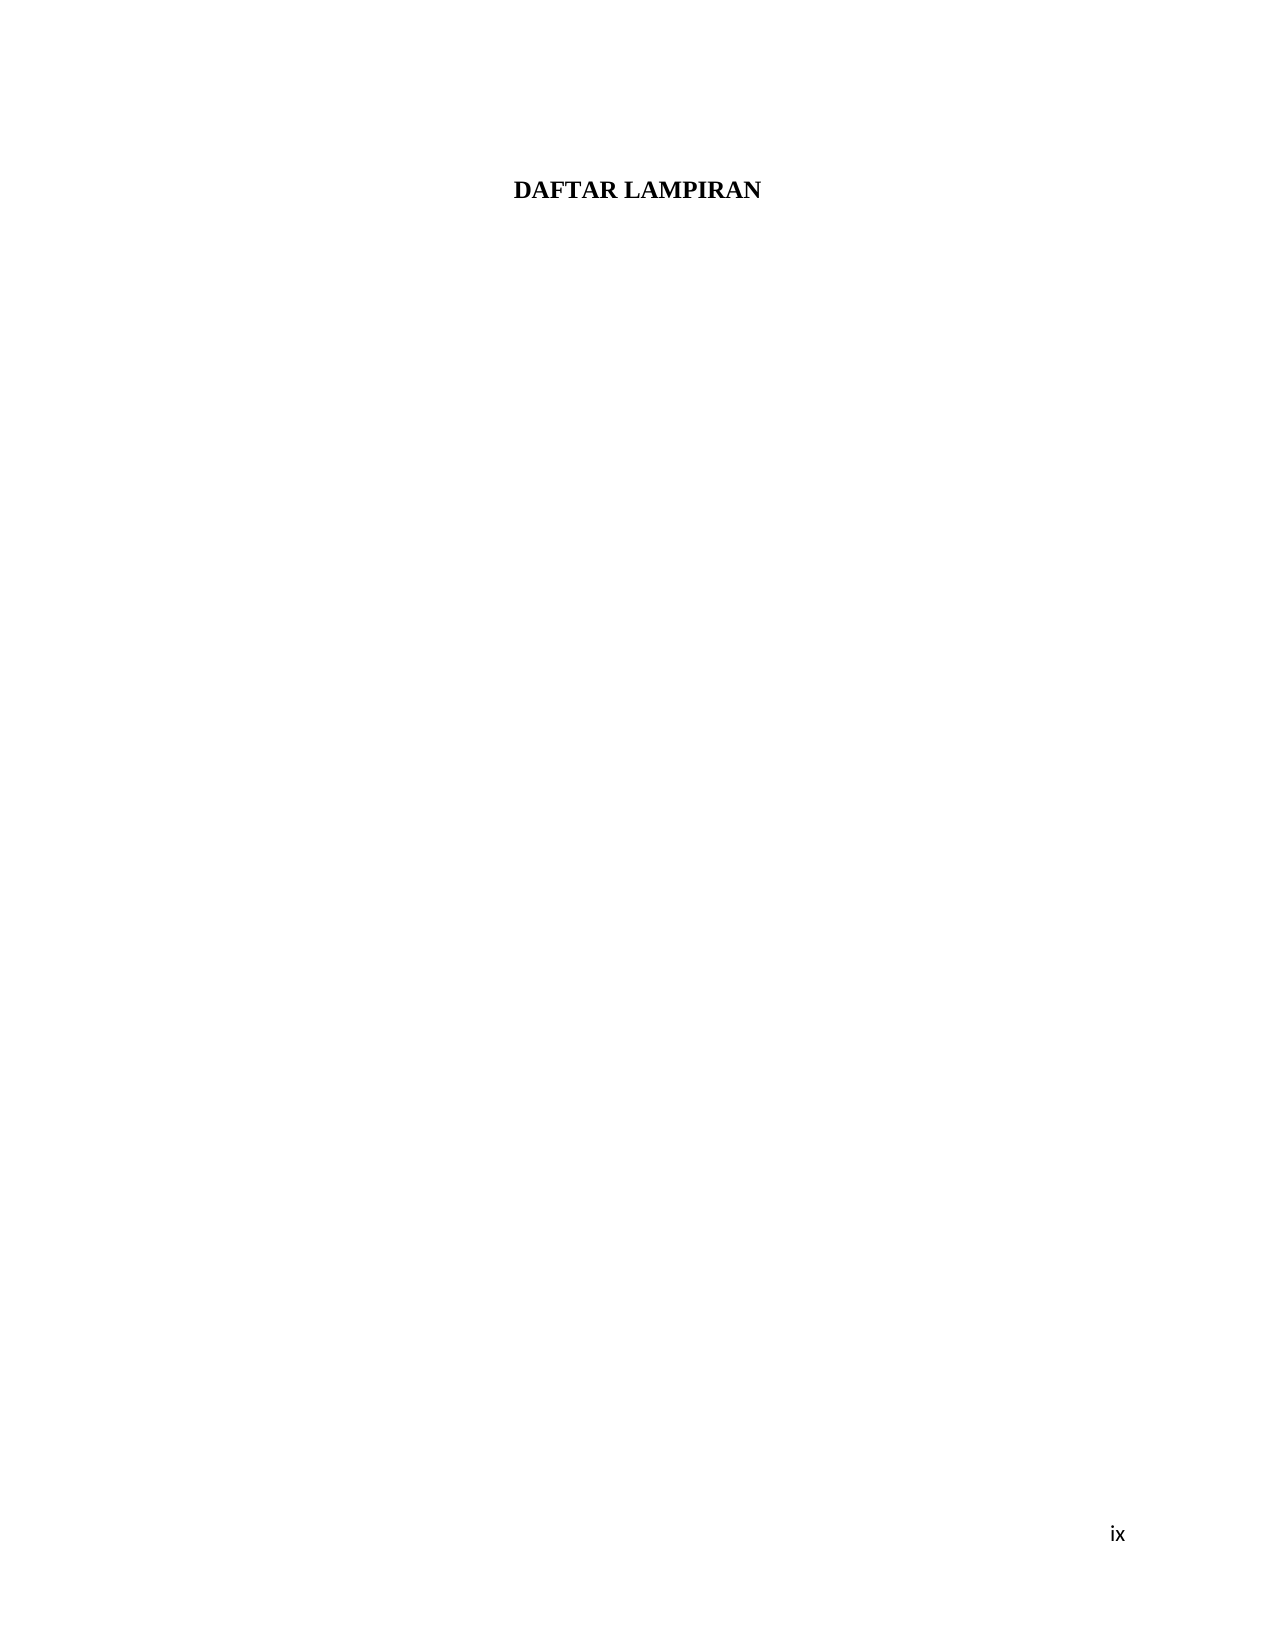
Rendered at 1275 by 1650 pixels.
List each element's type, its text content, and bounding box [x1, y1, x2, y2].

subtitle DAFTAR LAMPIRAN [150, 175, 1125, 204]
